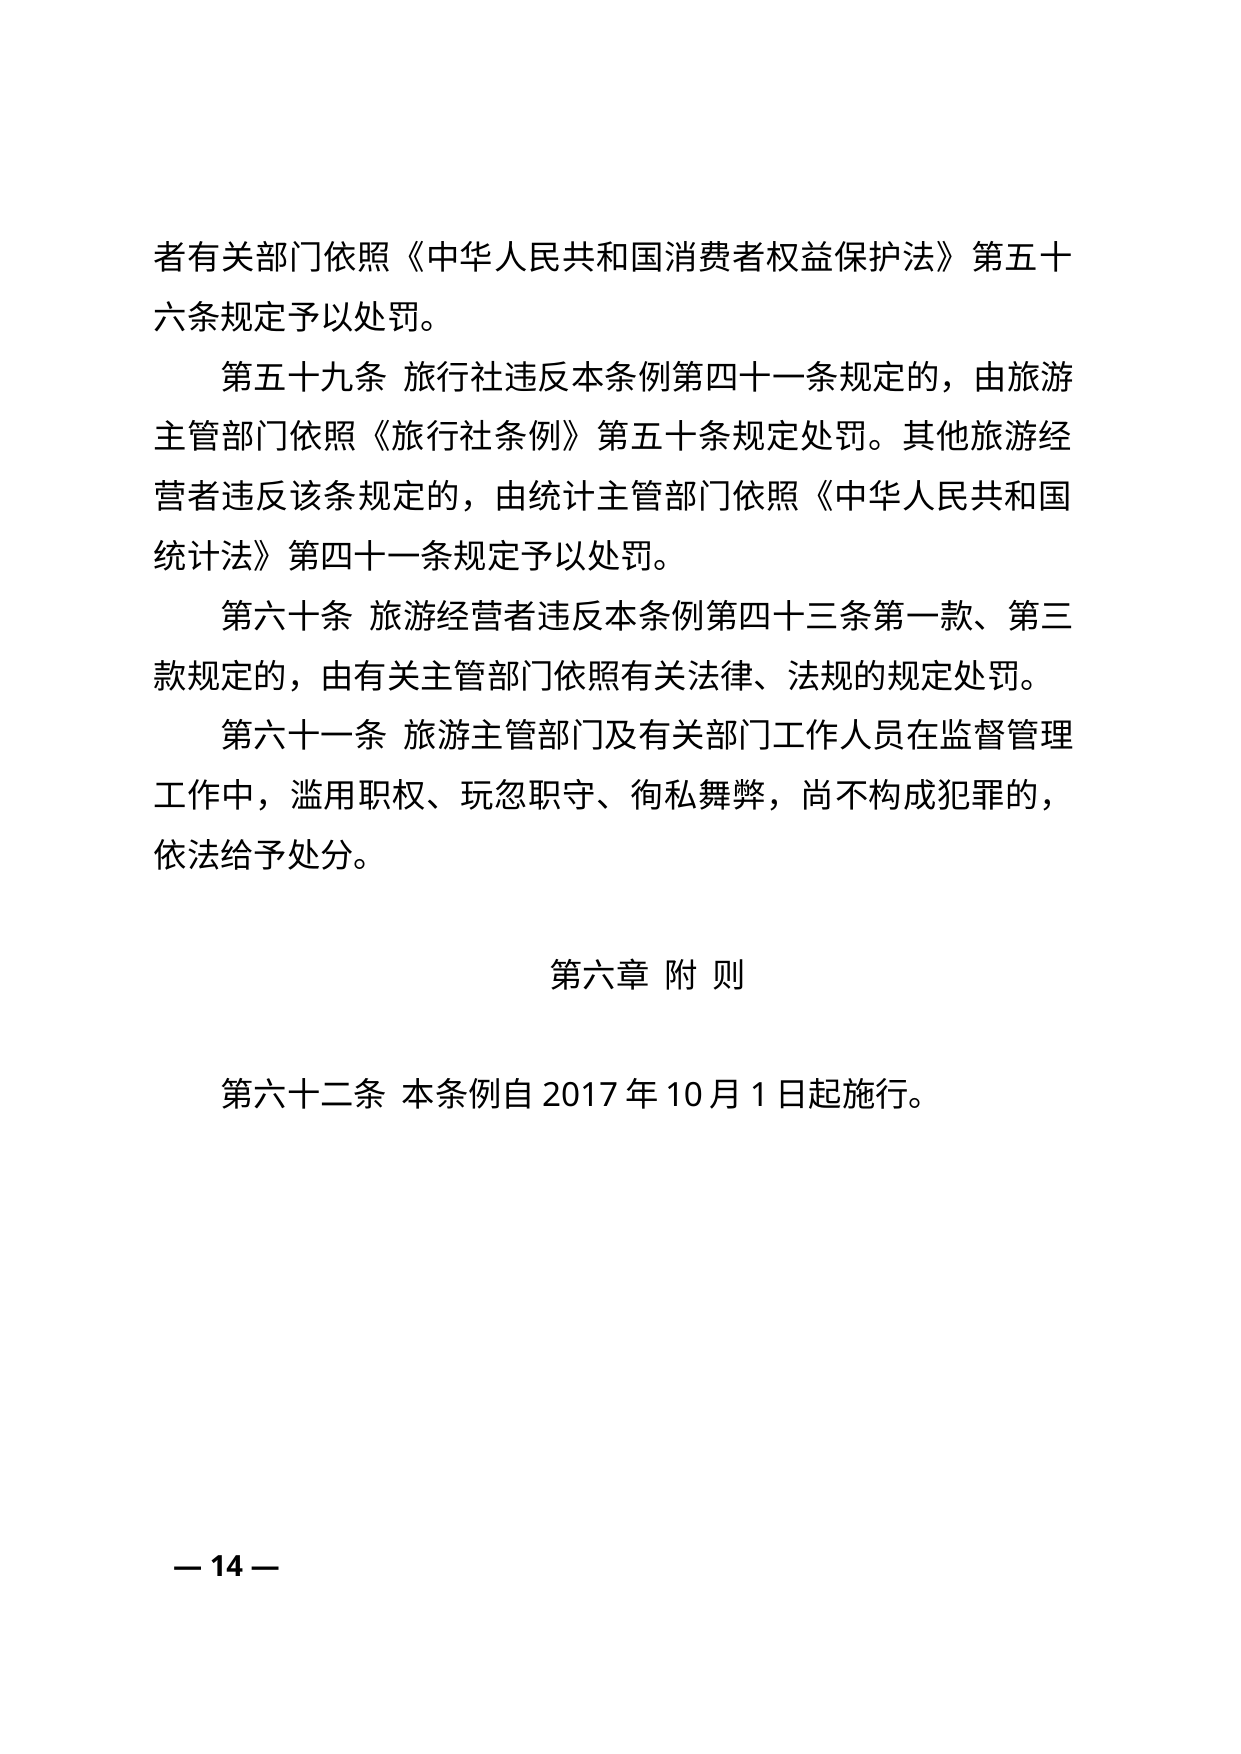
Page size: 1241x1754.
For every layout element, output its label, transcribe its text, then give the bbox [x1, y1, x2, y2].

text 第六十一条 旅游主管部门及有关部门工作人员在监督管理工作中，滥用职权、玩忽职守、徇私舞弊，尚不构成犯罪的，依法给予处分。 [153, 703, 1075, 883]
text 第六十条 旅游经营者违反本条例第四十三条第一款、第三款规定的，由有关主管部门依照有关法律、法规的规定处罚。 [153, 584, 1075, 703]
text 第六章 附 则 [153, 943, 1075, 1002]
text 第五十八条 旅行社违反本条例第三十九条第二款规定的，由旅游主管部门依照《辽宁省旅游条例》第五十条规定予以处罚。其他旅游经营者违反该款规定的，由工商行政管理部门或者有关部门依照《中华人民共和国消费者权益保护法》第五十六条规定予以处罚。 [153, 225, 1075, 345]
text 第六十二条 本条例自2017年10月1日起施行。 [153, 1062, 1075, 1122]
text 第五十九条 旅行社违反本条例第四十一条规定的，由旅游主管部门依照《旅行社条例》第五十条规定处罚。其他旅游经营者违反该条规定的，由统计主管部门依照《中华人民共和国统计法》第四十一条规定予以处罚。 [153, 345, 1075, 584]
